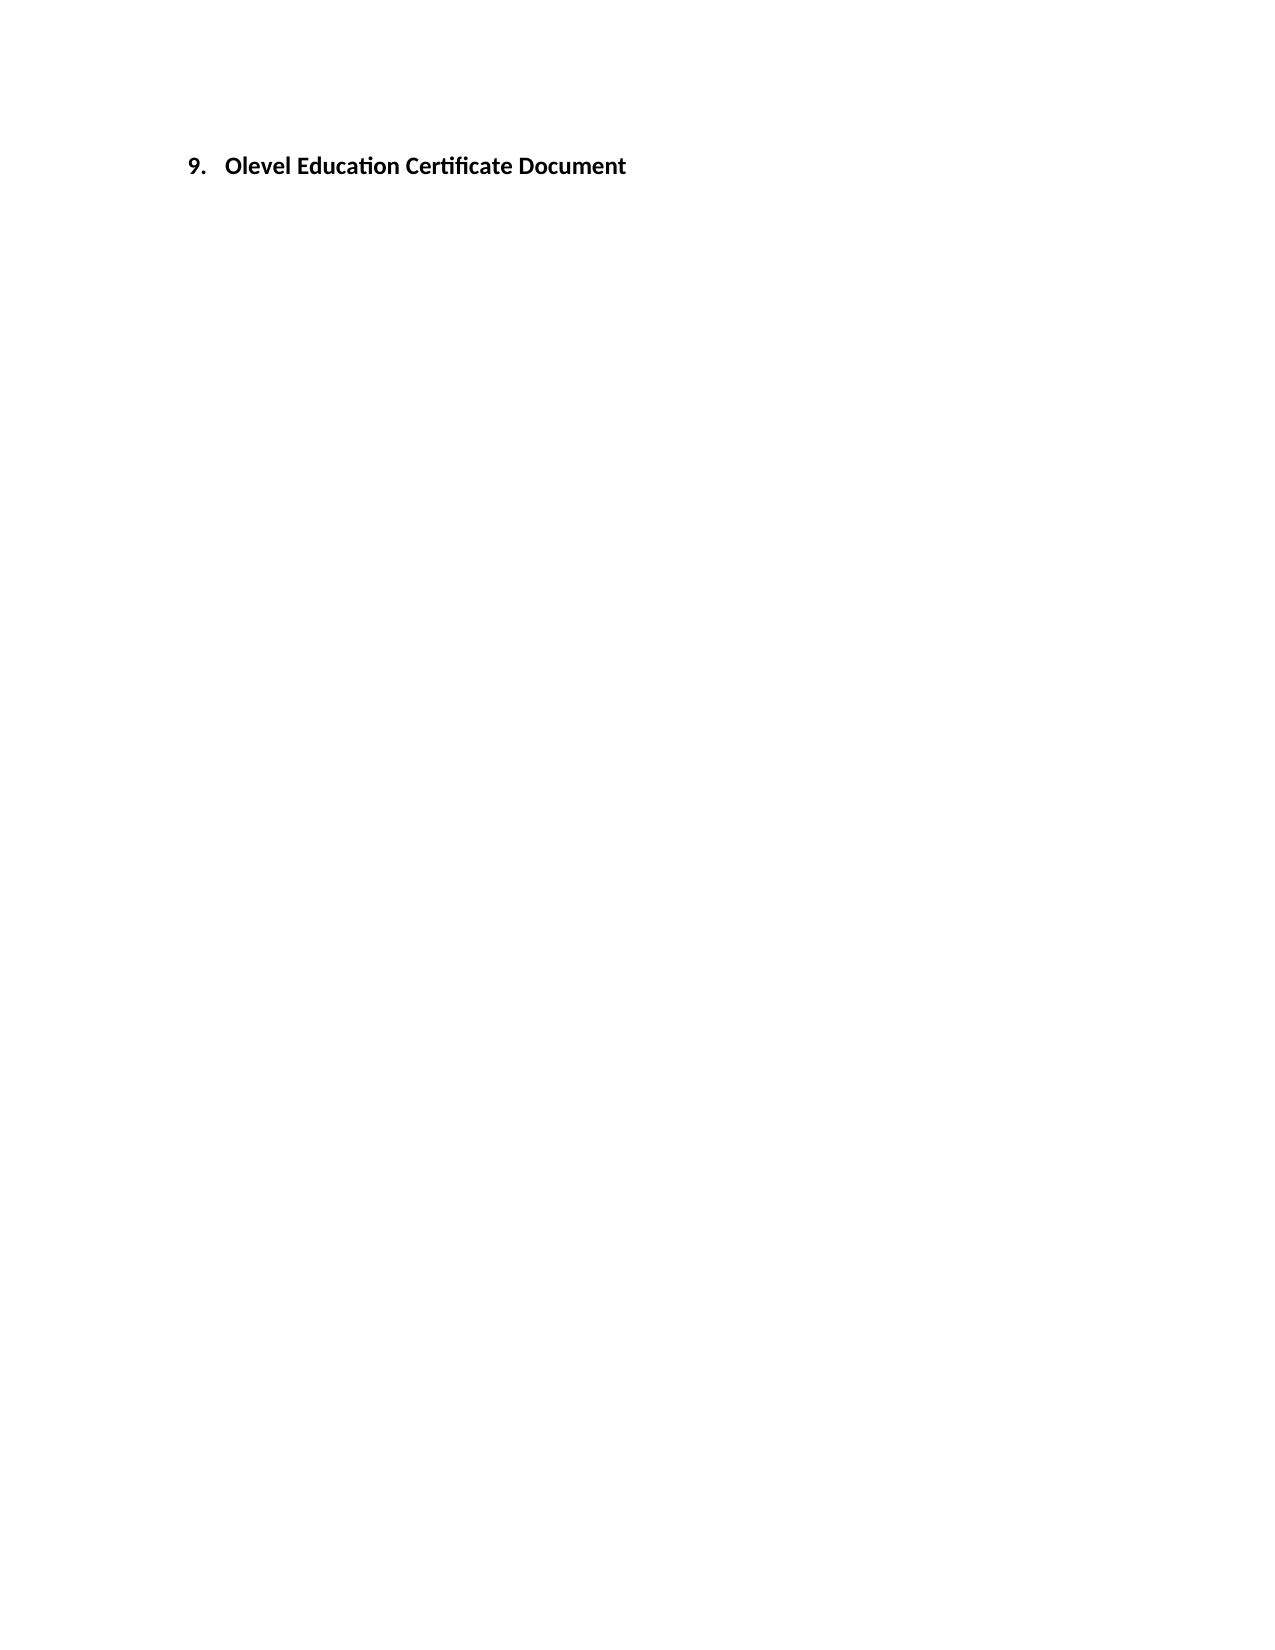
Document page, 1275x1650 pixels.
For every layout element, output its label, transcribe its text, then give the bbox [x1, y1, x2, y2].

list Olevel Education Certificate Document [187, 150, 1125, 181]
